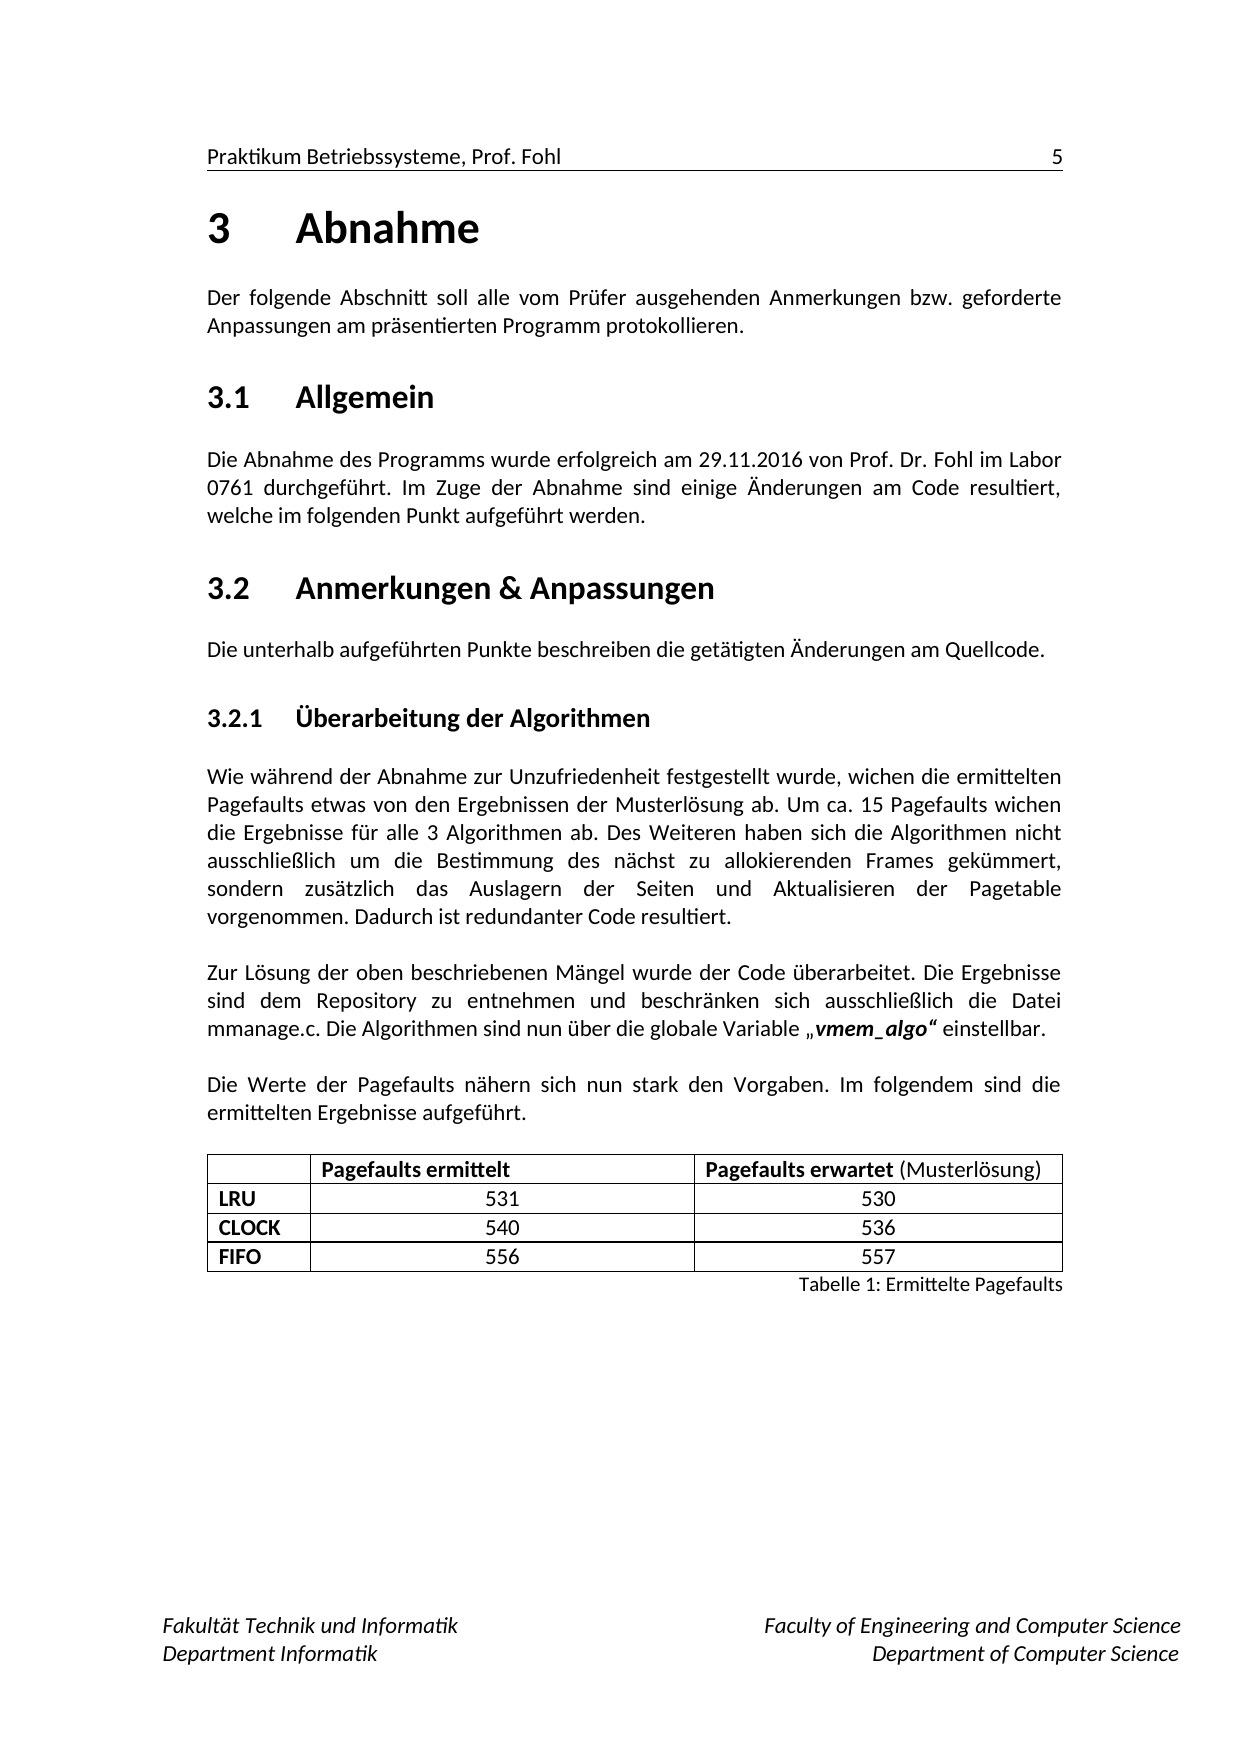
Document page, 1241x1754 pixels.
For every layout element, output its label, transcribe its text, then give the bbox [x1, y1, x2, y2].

text Zur Lösung der oben beschriebenen Mängel wurde der Code überarbeitet. Die Ergebnisse sind dem Repository zu entnehmen und beschränken sich ausschließlich die Datei mmanage.c. Die Algorithmen sind nun über die globale Variable „vmem_algo“ einstellbar. [207, 958, 1063, 1042]
text Überarbeitung der Algorithmen [207, 701, 1063, 734]
table_cell CLOCK [208, 1214, 310, 1241]
text Die Werte der Pagefaults nähern sich nun stark den Vorgaben. Im folgendem sind die ermittelten Ergebnisse aufgeführt. [207, 1070, 1063, 1126]
table_cell 536 [695, 1214, 1062, 1241]
table_header [208, 1155, 310, 1183]
table_cell 556 [311, 1243, 694, 1271]
text Wie während der Abnahme zur Unzufriedenheit festgestellt wurde, wichen die ermittelten Pagefaults etwas von den Ergebnissen der Musterlösung ab. Um ca. 15 Pagefaults wichen die Ergebnisse für alle 3 Algorithmen ab. Des Weiteren haben sich die Algorithmen nicht ausschließlich um die Bestimmung des nächst zu allokierenden Frames gekümmert, sondern zusätzlich das Auslagern der Seiten und Aktualisieren der Pagetable vorgenommen. Dadurch ist redundanter Code resultiert. [207, 762, 1063, 930]
text Tabelle 1: Ermittelte Pagefaults [207, 1272, 1063, 1297]
text Die Abnahme des Programms wurde erfolgreich am 29.11.2016 von Prof. Dr. Fohl im Labor 0761 durchgeführt. Im Zuge der Abnahme sind einige Änderungen am Code resultiert, welche im folgenden Punkt aufgeführt werden. [207, 445, 1063, 529]
table_cell LRU [208, 1184, 310, 1212]
table_cell FIFO [208, 1243, 310, 1271]
table_cell 531 [311, 1184, 694, 1212]
text Anmerkungen & Anpassungen [207, 567, 1063, 607]
text Abnahme [207, 199, 1063, 255]
table_cell 557 [695, 1243, 1062, 1271]
text Der folgende Abschnitt soll alle vom Prüfer ausgehenden Anmerkungen bzw. geforderte Anpassungen am präsentierten Programm protokollieren. [207, 283, 1063, 339]
table_cell 530 [695, 1184, 1062, 1212]
text Allgemein [207, 376, 1063, 417]
table_cell 540 [311, 1214, 694, 1241]
table_header Pagefaults ermittelt [311, 1155, 694, 1183]
table_header Pagefaults erwartet (Musterlösung) [695, 1155, 1062, 1183]
text Die unterhalb aufgeführten Punkte beschreiben die getätigten Änderungen am Quellcode. [207, 635, 1063, 663]
